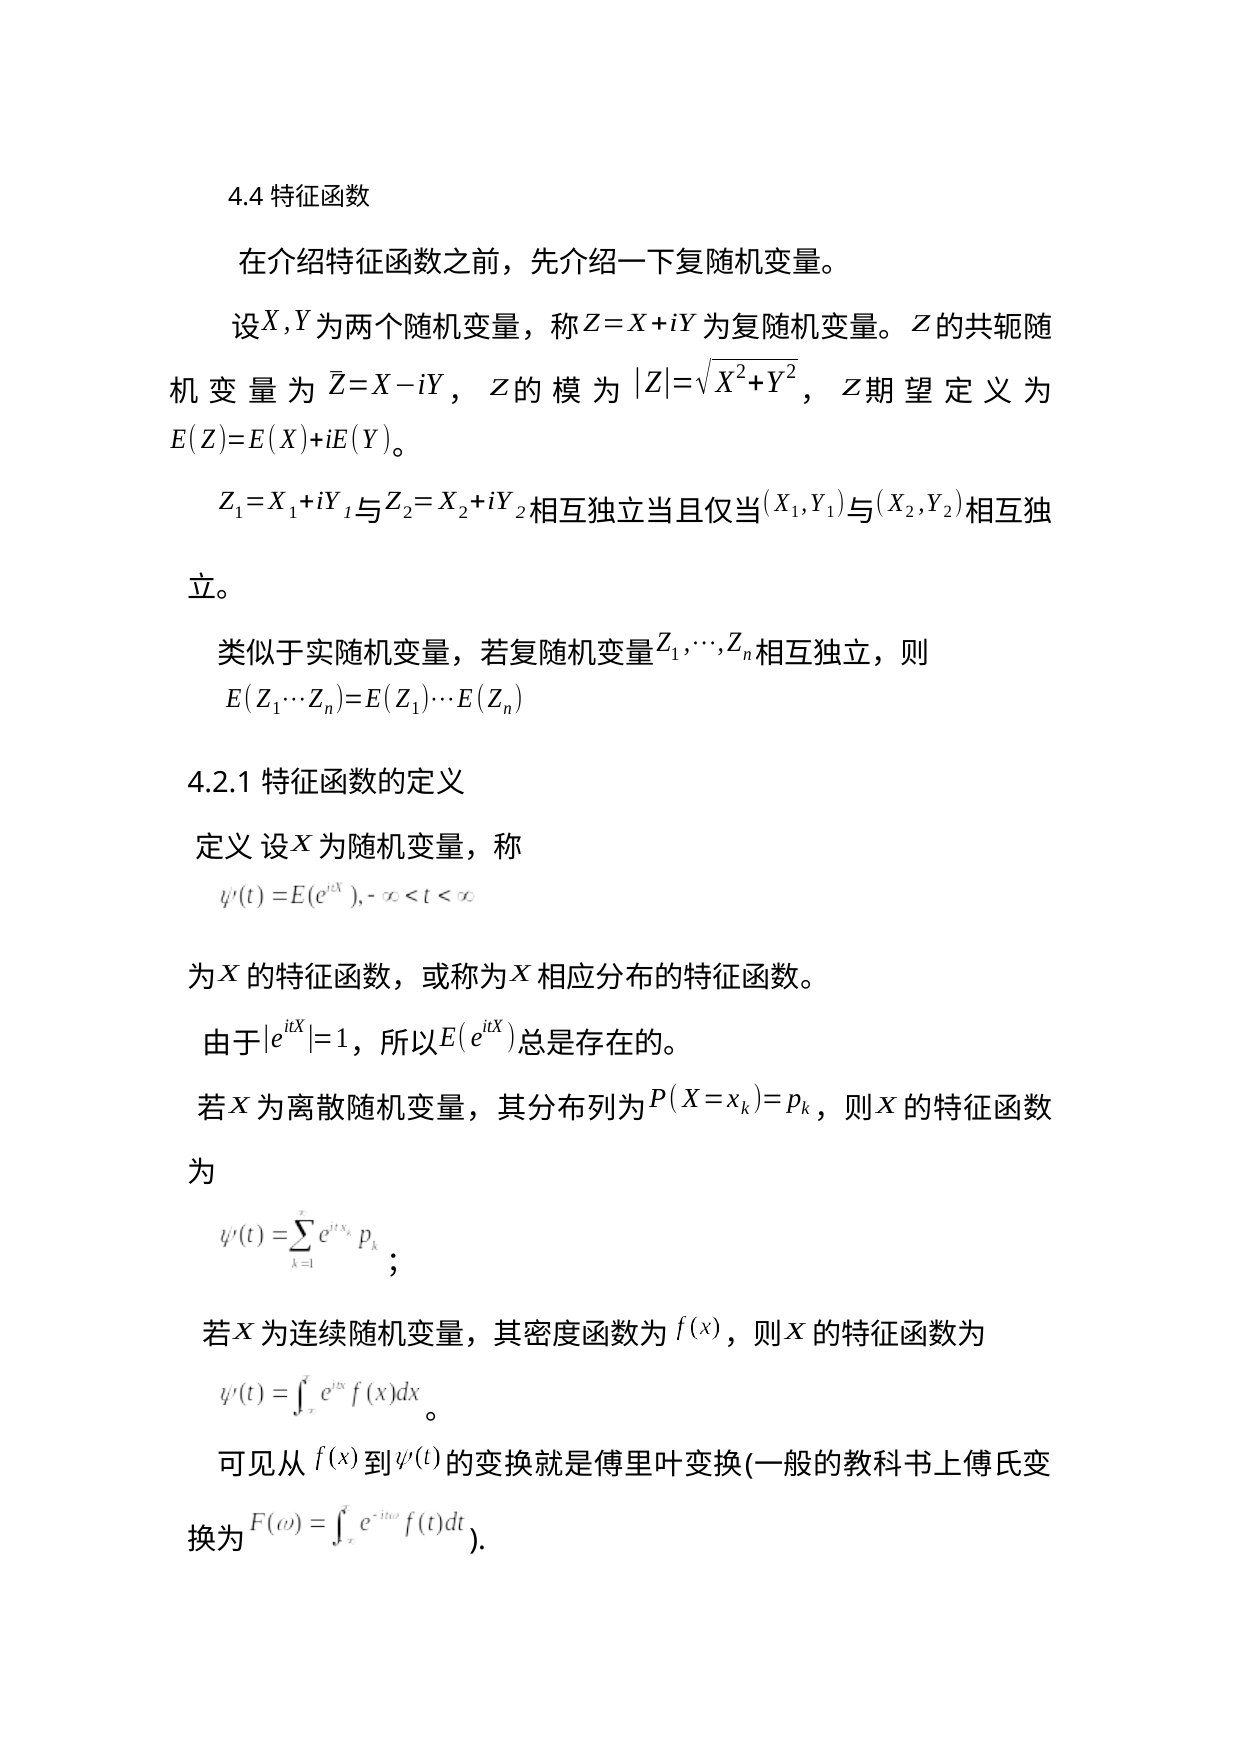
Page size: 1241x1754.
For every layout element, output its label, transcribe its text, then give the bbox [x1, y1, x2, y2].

text 。 [187, 1364, 1053, 1429]
text 设为两个随机变量，称为复随机变量。的共轭随机变量为，的模为，期望定义为。 [169, 292, 1053, 487]
text 若为连续随机变量，其密度函数为，则的特征函数为 [187, 1299, 1053, 1364]
text 可见从到的变换就是傅里叶变换(一般的教科书上傅氏变换为). [187, 1429, 1053, 1559]
text ； [187, 1202, 1053, 1299]
text 由于，所以总是存在的。 [187, 1007, 1053, 1072]
text 若为离散随机变量，其分布列为，则的特征函数为 [187, 1072, 1053, 1202]
text 4.4 特征函数 [187, 162, 1053, 227]
text 4.2.1 特征函数的定义 [187, 747, 1053, 812]
text 定义 设为随机变量，称 [187, 812, 1053, 877]
text 在介绍特征函数之前，先介绍一下复随机变量。 [187, 227, 1053, 292]
text 类似于实随机变量，若复随机变量相互独立，则 [187, 617, 1053, 682]
text 为的特征函数，或称为相应分布的特征函数。 [187, 942, 1053, 1007]
text 与相互独立当且仅当与相互独立。 [187, 487, 1053, 617]
